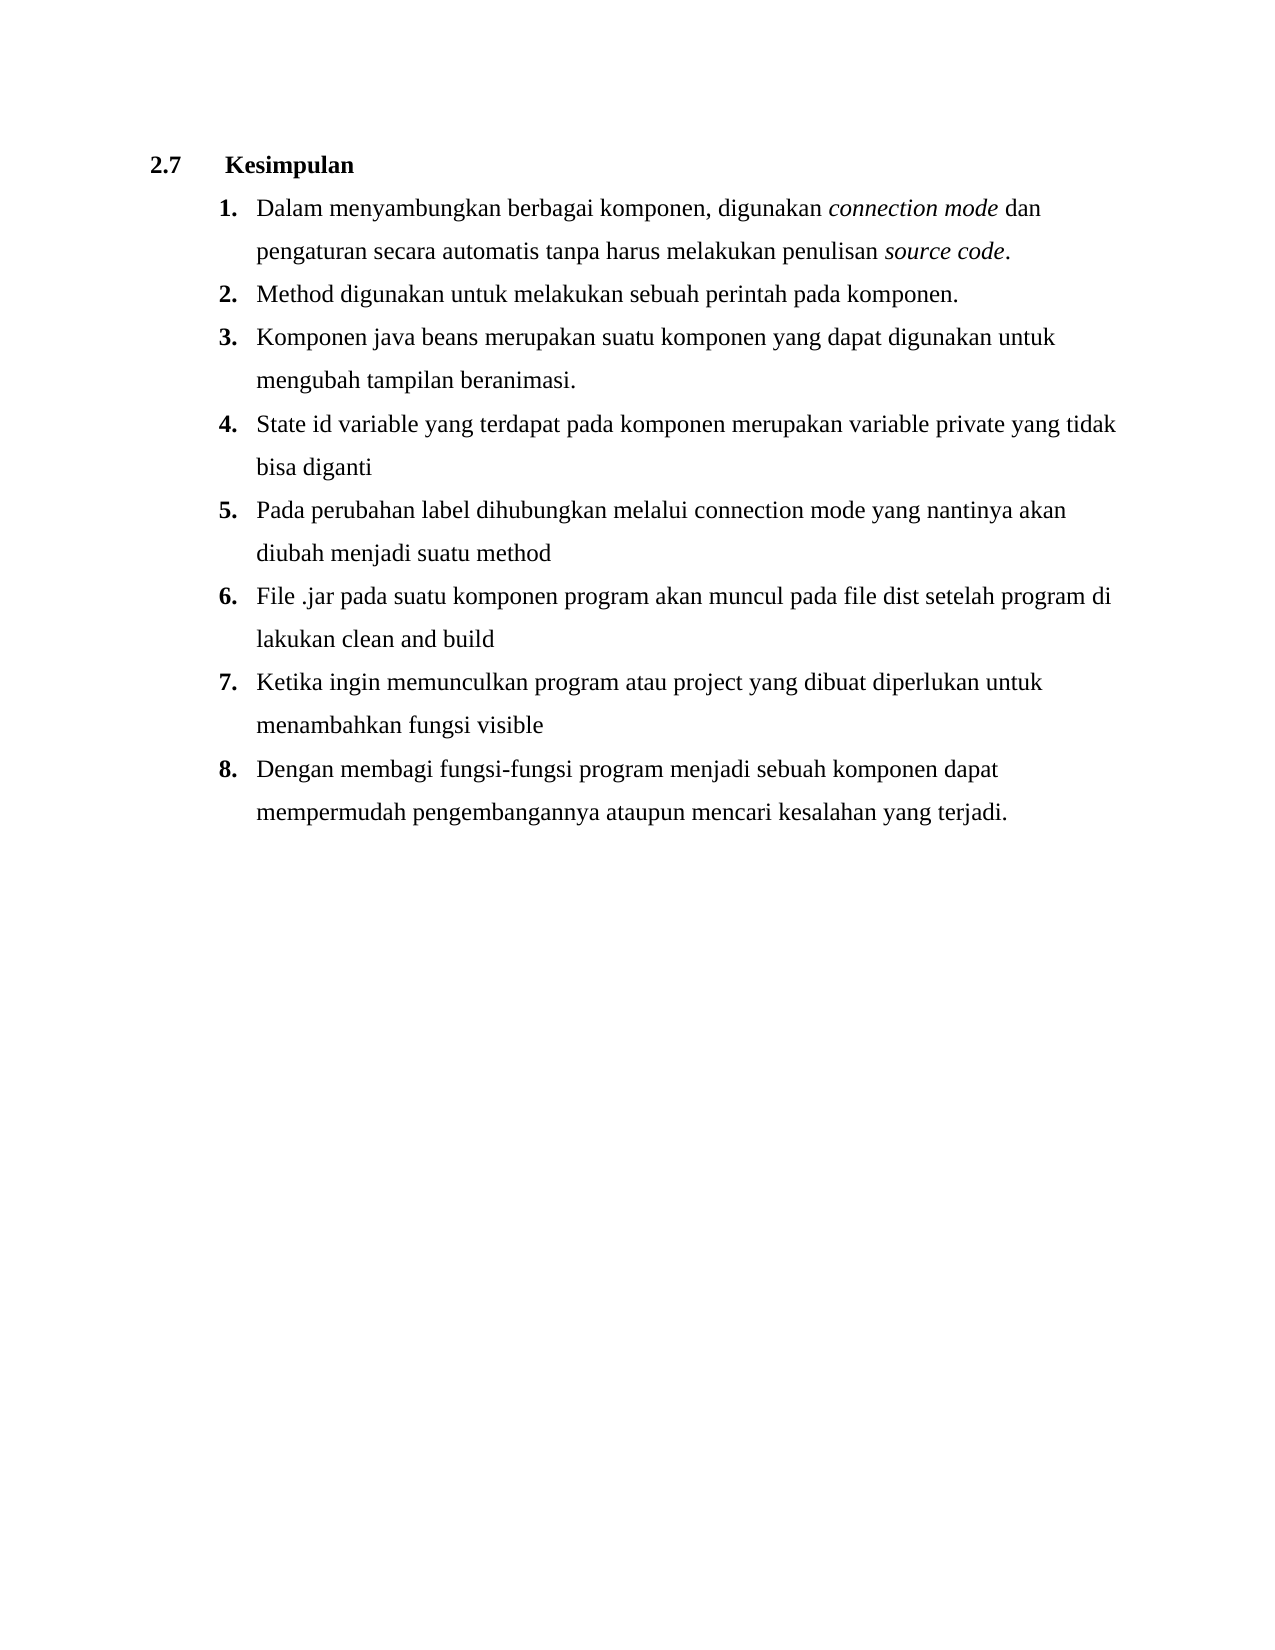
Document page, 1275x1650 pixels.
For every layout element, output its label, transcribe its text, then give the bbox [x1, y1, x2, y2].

list Ketika ingin memunculkan program atau project yang dibuat diperlukan untuk menambahkan fungsi visible [219, 667, 1125, 739]
list State id variable yang terdapat pada komponen merupakan variable private yang tidak bisa diganti [219, 409, 1125, 481]
text 2.7 Kesimpulan [150, 150, 1125, 179]
list Dengan membagi fungsi-fungsi program menjadi sebuah komponen dapat mempermudah pengembangannya ataupun mencari kesalahan yang terjadi. [219, 754, 1125, 826]
list File .jar pada suatu komponen program akan muncul pada file dist setelah program di lakukan clean and build [219, 581, 1125, 653]
list Komponen java beans merupakan suatu komponen yang dapat digunakan untuk mengubah tampilan beranimasi. [219, 322, 1125, 394]
list Dalam menyambungkan berbagai komponen, digunakan connection mode dan pengaturan secara automatis tanpa harus melakukan penulisan source code. [219, 193, 1125, 265]
list Pada perubahan label dihubungkan melalui connection mode yang nantinya akan diubah menjadi suatu method [219, 495, 1125, 567]
list Method digunakan untuk melakukan sebuah perintah pada komponen. [219, 279, 1125, 308]
